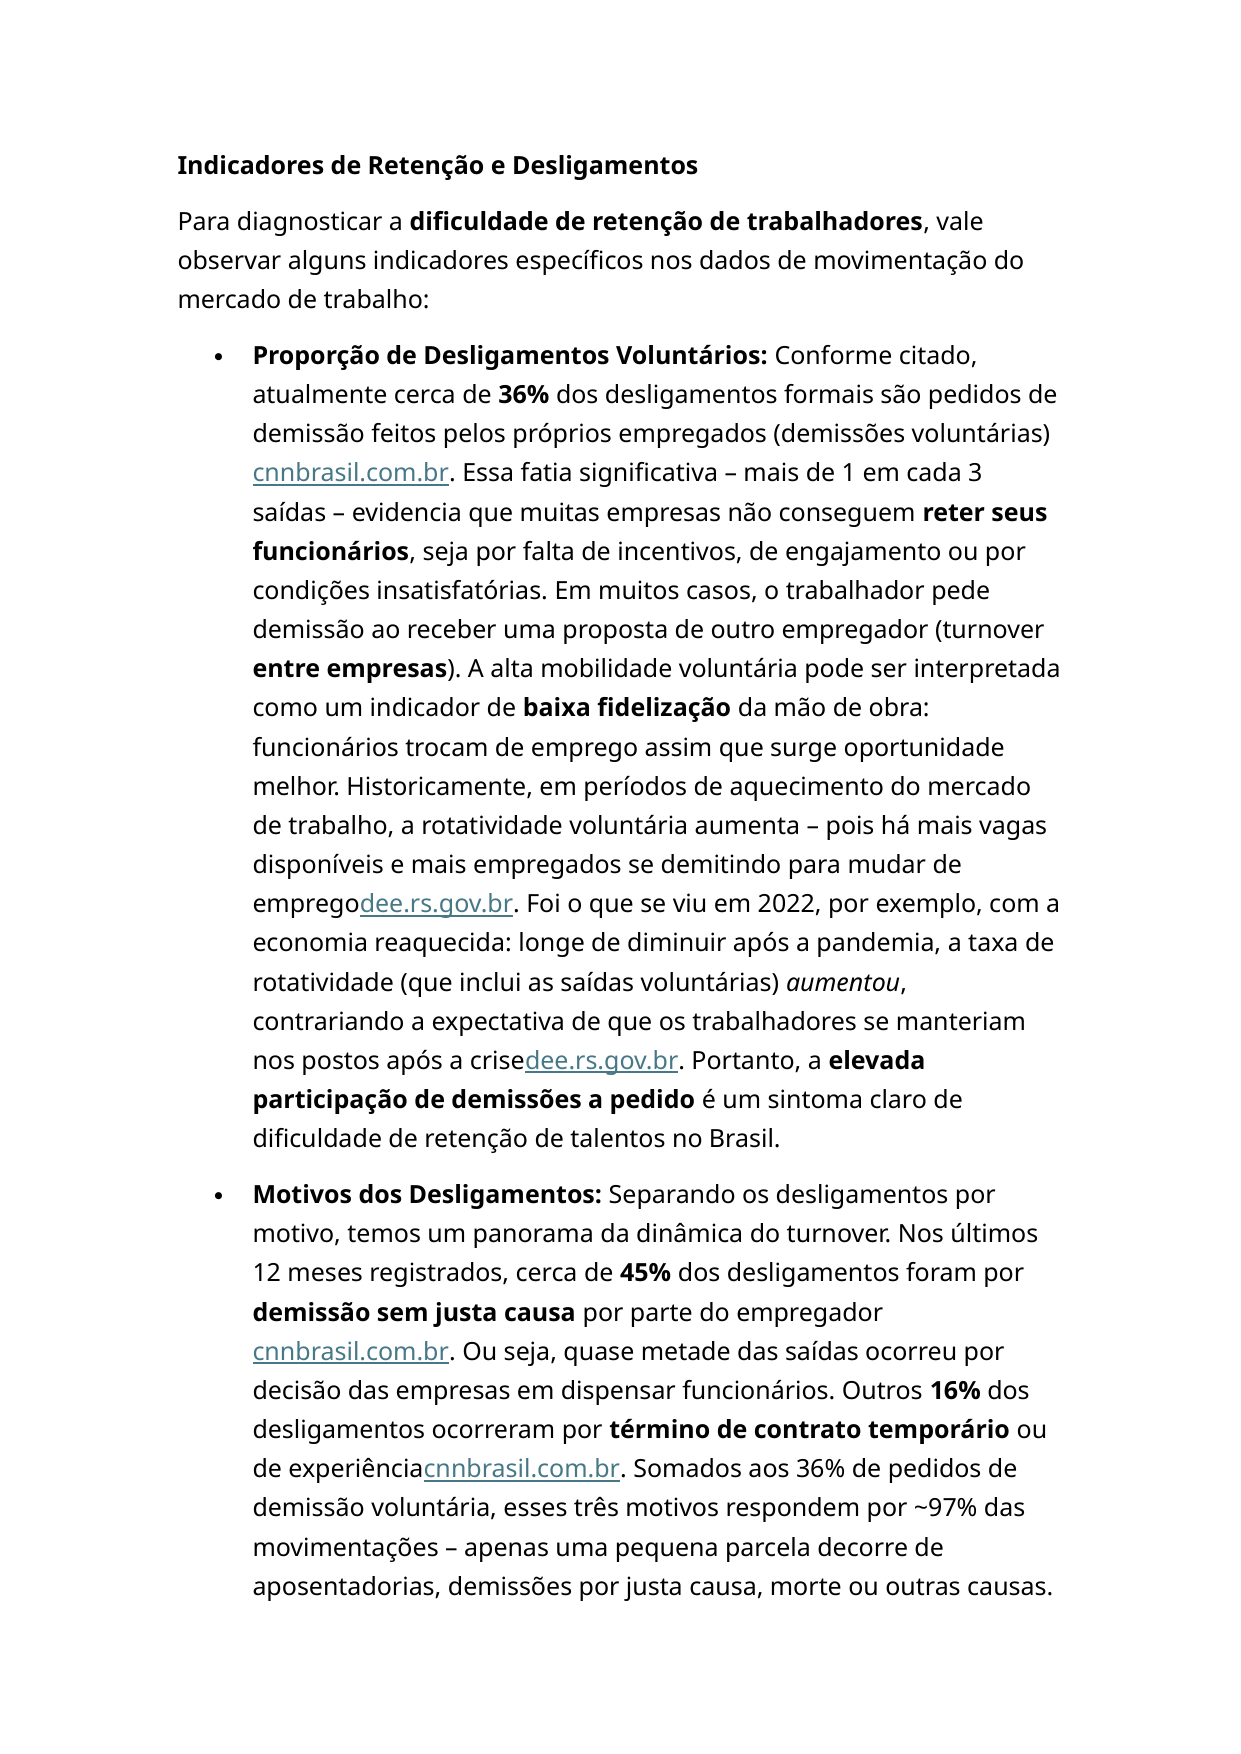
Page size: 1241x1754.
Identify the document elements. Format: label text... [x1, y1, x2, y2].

text Indicadores de Retenção e Desligamentos [177, 148, 1063, 182]
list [215, 1177, 1063, 1602]
list Proporção de Desligamentos Voluntários: Conforme citado, atualmente cerca de 36% dos desligamentos formais são pedidos de demissão feitos pelos próprios empregados (demissões voluntárias)​cnnbrasil.com.br. Essa fatia significativa – mais de 1 em cada 3 saídas – evidencia que muitas empresas não conseguem reter seus funcionários, seja por falta de incentivos, de engajamento ou por condições insatisfatórias. Em muitos casos, o trabalhador pede demissão ao receber uma proposta de outro empregador (turnover entre empresas). A alta mobilidade voluntária pode ser interpretada como um indicador de baixa fidelização da mão de obra: funcionários trocam de emprego assim que surge oportunidade melhor. Historicamente, em períodos de aquecimento do mercado de trabalho, a rotatividade voluntária aumenta – pois há mais vagas disponíveis e mais empregados se demitindo para mudar de emprego​dee.rs.gov.br. Foi o que se viu em 2022, por exemplo, com a economia reaquecida: longe de diminuir após a pandemia, a taxa de rotatividade (que inclui as saídas voluntárias) aumentou, contrariando a expectativa de que os trabalhadores se manteriam nos postos após a crise​dee.rs.gov.br. Portanto, a elevada participação de demissões a pedido é um sintoma claro de dificuldade de retenção de talentos no Brasil. [215, 338, 1063, 1155]
text Para diagnosticar a dificuldade de retenção de trabalhadores, vale observar alguns indicadores específicos nos dados de movimentação do mercado de trabalho: [177, 203, 1063, 316]
